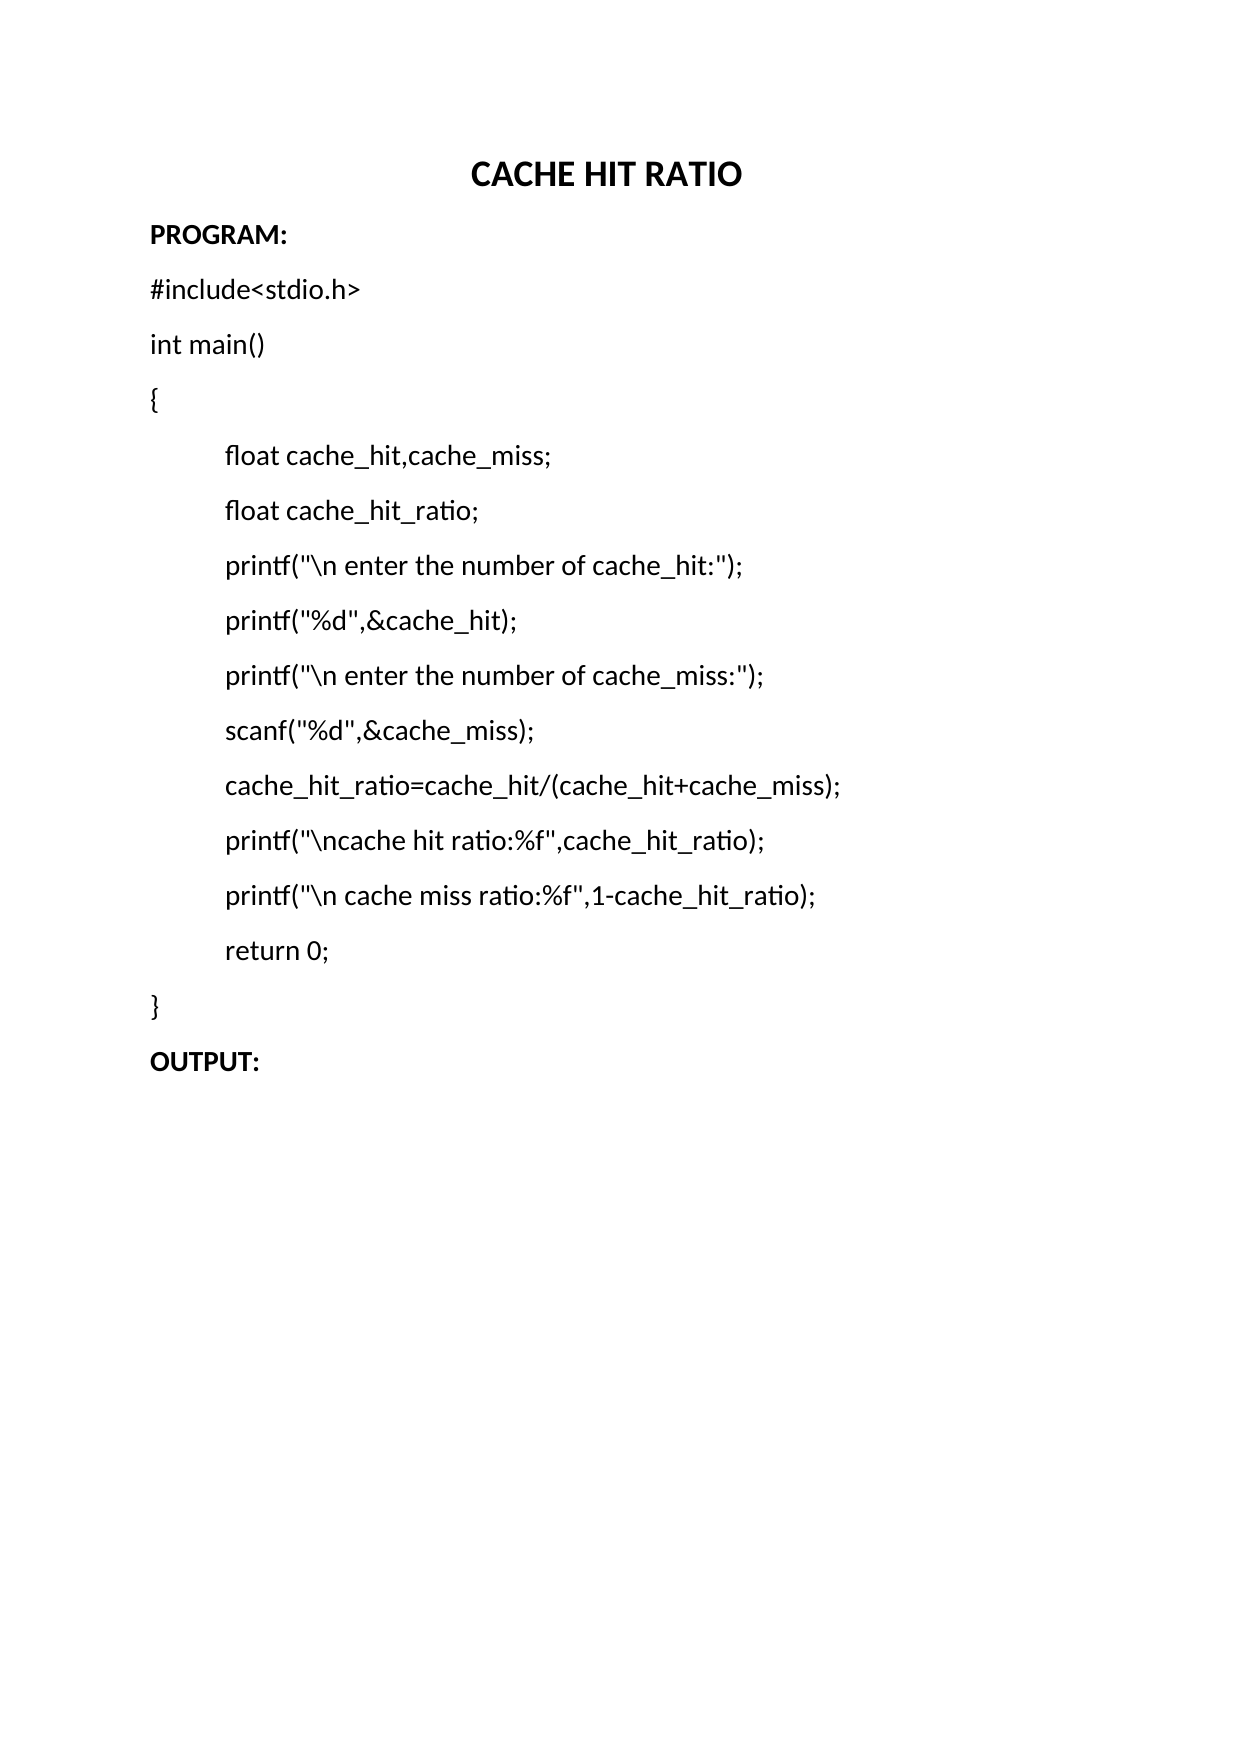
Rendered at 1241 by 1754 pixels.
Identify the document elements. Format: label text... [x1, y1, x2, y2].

text { [150, 381, 1090, 417]
text scanf("%d",&cache_miss); [150, 712, 1090, 748]
text OUTPUT: [150, 1043, 1090, 1078]
text PROGRAM: [150, 216, 1090, 252]
text CACHE HIT RATIO [150, 150, 1090, 196]
text #include<stdio.h> [150, 271, 1090, 307]
text printf("\n cache miss ratio:%f",1-cache_hit_ratio); [150, 877, 1090, 913]
text return 0; [150, 932, 1090, 968]
text } [150, 988, 1090, 1023]
text printf("\n enter the number of cache_miss:"); [150, 657, 1090, 693]
text printf("\n enter the number of cache_hit:"); [150, 547, 1090, 582]
text float cache_hit,cache_miss; [150, 437, 1090, 472]
text float cache_hit_ratio; [150, 492, 1090, 527]
text printf("\ncache hit ratio:%f",cache_hit_ratio); [150, 822, 1090, 858]
text cache_hit_ratio=cache_hit/(cache_hit+cache_miss); [150, 767, 1090, 803]
text int main() [150, 326, 1090, 362]
text printf("%d",&cache_hit); [150, 602, 1090, 637]
